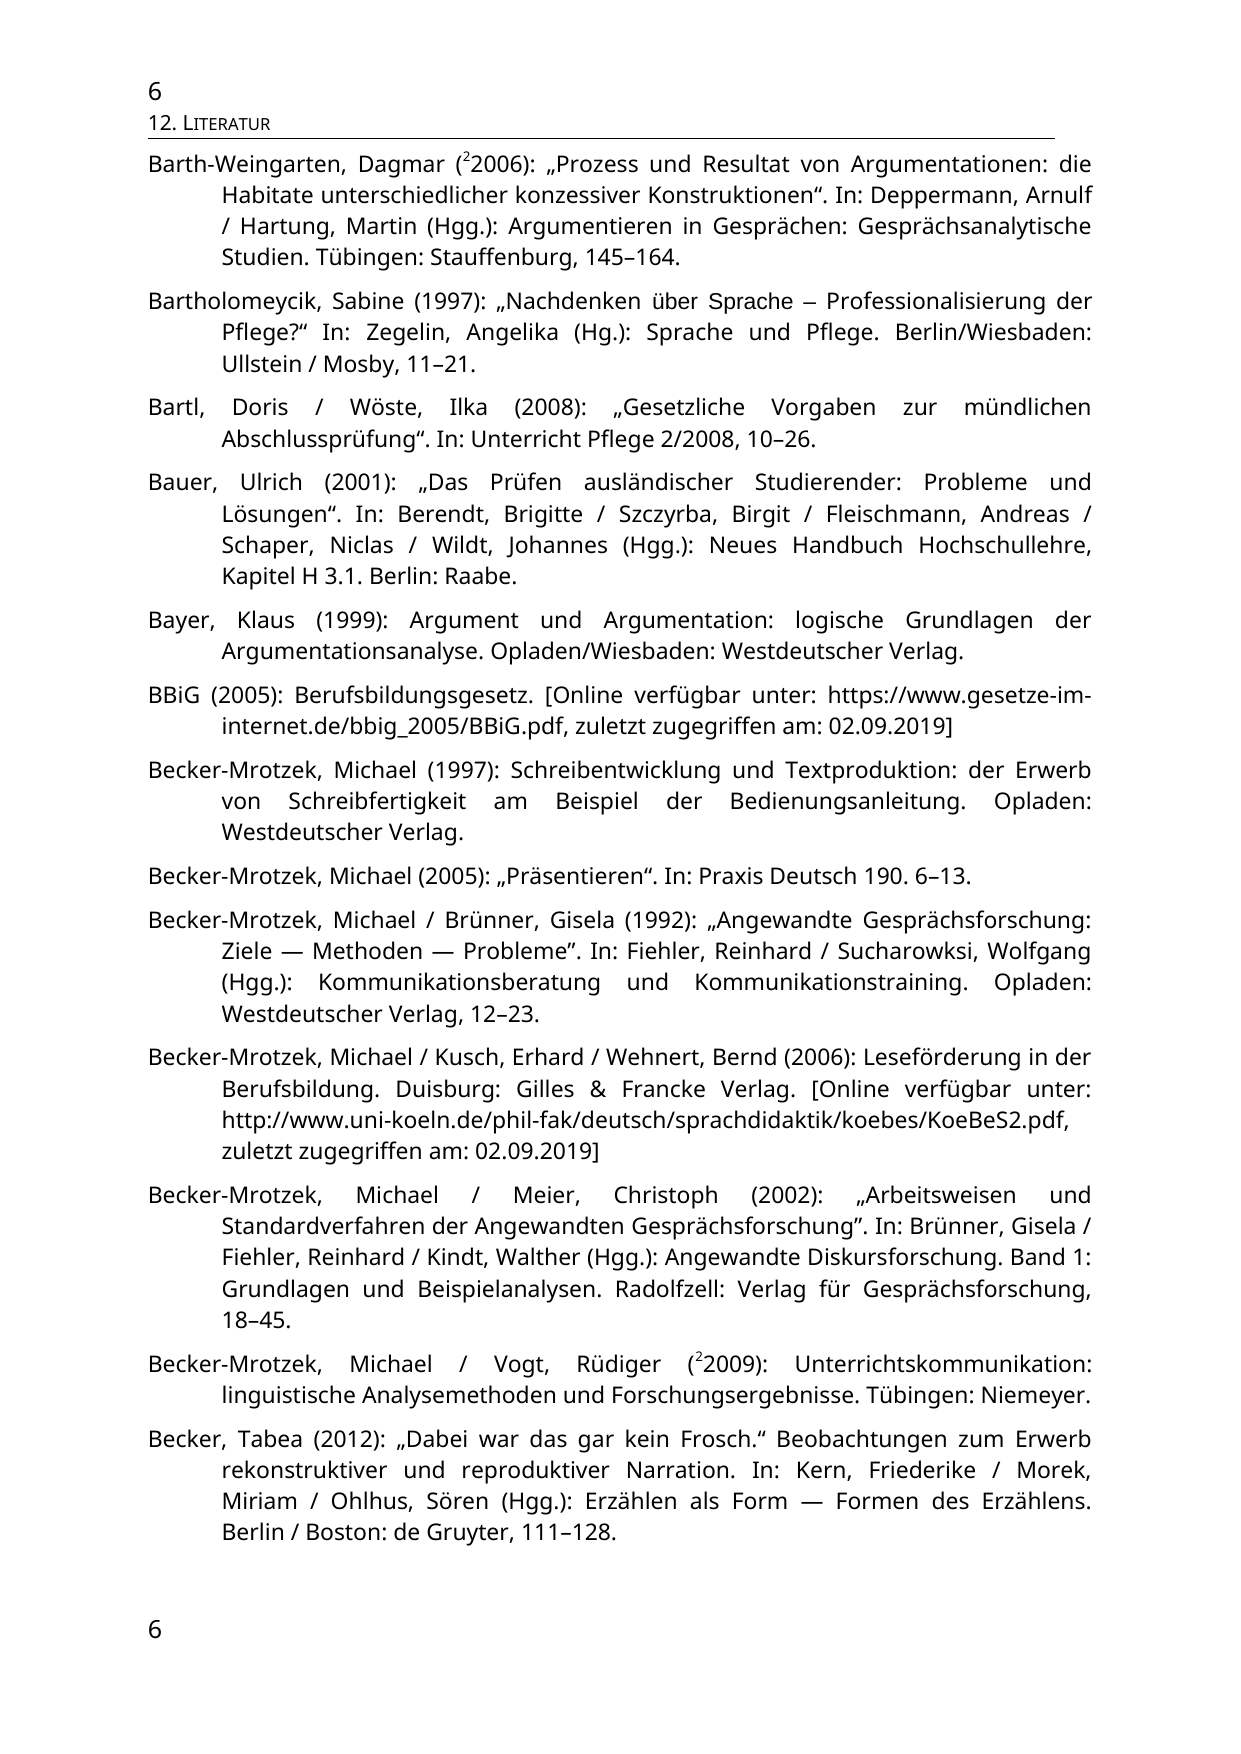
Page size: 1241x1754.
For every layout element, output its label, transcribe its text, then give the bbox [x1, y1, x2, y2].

text Bartholomeycik, Sabine (1997): „Nachdenken über Sprache – Professionalisierung der Pflege?“ In: Zegelin, Angelika (Hg.): Sprache und Pflege. Berlin/Wiesbaden: Ullstein / Mosby, 11–21. [148, 285, 1093, 379]
text Becker-Mrotzek, Michael / Brünner, Gisela (1992): „Angewandte Gesprächsforschung: Ziele — Methoden — Probleme”. In: Fiehler, Reinhard / Sucharowksi, Wolfgang (Hgg.): Kommunikationsberatung und Kommunikationstraining. Opladen: Westdeutscher Verlag, 12–23. [148, 904, 1093, 1029]
text Becker-Mrotzek, Michael / Kusch, Erhard / Wehnert, Bernd (2006): Leseförderung in der Berufsbildung. Duisburg: Gilles & Francke Verlag. [Online verfügbar unter: http://www.uni-koeln.de/phil-fak/deutsch/sprachdidaktik/koebes/KoeBeS2.pdf, zuletzt zugegriffen am: 02.09.2019] [148, 1041, 1093, 1166]
text Becker-Mrotzek, Michael / Meier, Christoph (2002): „Arbeitsweisen und Standardverfahren der Angewandten Gesprächsforschung”. In: Brünner, Gisela / Fiehler, Reinhard / Kindt, Walther (Hgg.): Angewandte Diskursforschung. Band 1: Grundlagen und Beispielanalysen. Radolfzell: Verlag für Gesprächsforschung, 18–45. [148, 1179, 1093, 1335]
text Bayer, Klaus (1999): Argument und Argumentation: logische Grundlagen der Argumentationsanalyse. Opladen/Wiesbaden: Westdeutscher Verlag. [148, 604, 1093, 666]
text Becker-Mrotzek, Michael / Vogt, Rüdiger (22009): Unterrichtskommunikation: linguistische Analysemethoden und Forschungsergebnisse. Tübingen: Niemeyer. [148, 1348, 1093, 1410]
text Becker, Tabea (2012): „Dabei war das gar kein Frosch.“ Beobachtungen zum Erwerb rekonstruktiver und reproduktiver Narration. In: Kern, Friederike / Morek, Miriam / Ohlhus, Sören (Hgg.): Erzählen als Form — Formen des Erzählens. Berlin / Boston: de Gruyter, 111–128. [148, 1423, 1093, 1548]
text Bauer, Ulrich (2001): „Das Prüfen ausländischer Studierender: Probleme und Lösungen“. In: Berendt, Brigitte / Szczyrba, Birgit / Fleischmann, Andreas / Schaper, Niclas / Wildt, Johannes (Hgg.): Neues Handbuch Hochschullehre, Kapitel H 3.1. Berlin: Raabe. [148, 466, 1093, 591]
text BBiG (2005): Berufsbildungsgesetz. [Online verfügbar unter: https://www.gesetze-im-internet.de/bbig_2005/BBiG.pdf, zuletzt zugegriffen am: 02.09.2019] [148, 679, 1093, 741]
text Becker-Mrotzek, Michael (1997): Schreibentwicklung und Textproduktion: der Erwerb von Schreibfertigkeit am Beispiel der Bedienungsanleitung. Opladen: Westdeutscher Verlag. [148, 754, 1093, 848]
text Bartl, Doris / Wöste, Ilka (2008): „Gesetzliche Vorgaben zur mündlichen Abschlussprüfung“. In: Unterricht Pflege 2/2008, 10–26. [148, 391, 1093, 454]
text Becker-Mrotzek, Michael (2005): „Präsentieren“. In: Praxis Deutsch 190. 6–13. [148, 860, 1093, 891]
text Barth-Weingarten, Dagmar (22006): „Prozess und Resultat von Argumentationen: die Habitate unterschiedlicher konzessiver Konstruktionen“. In: Deppermann, Arnulf / Hartung, Martin (Hgg.): Argumentieren in Gesprächen: Gesprächsanalytische Studien. Tübingen: Stauffenburg, 145–164. [148, 148, 1093, 273]
